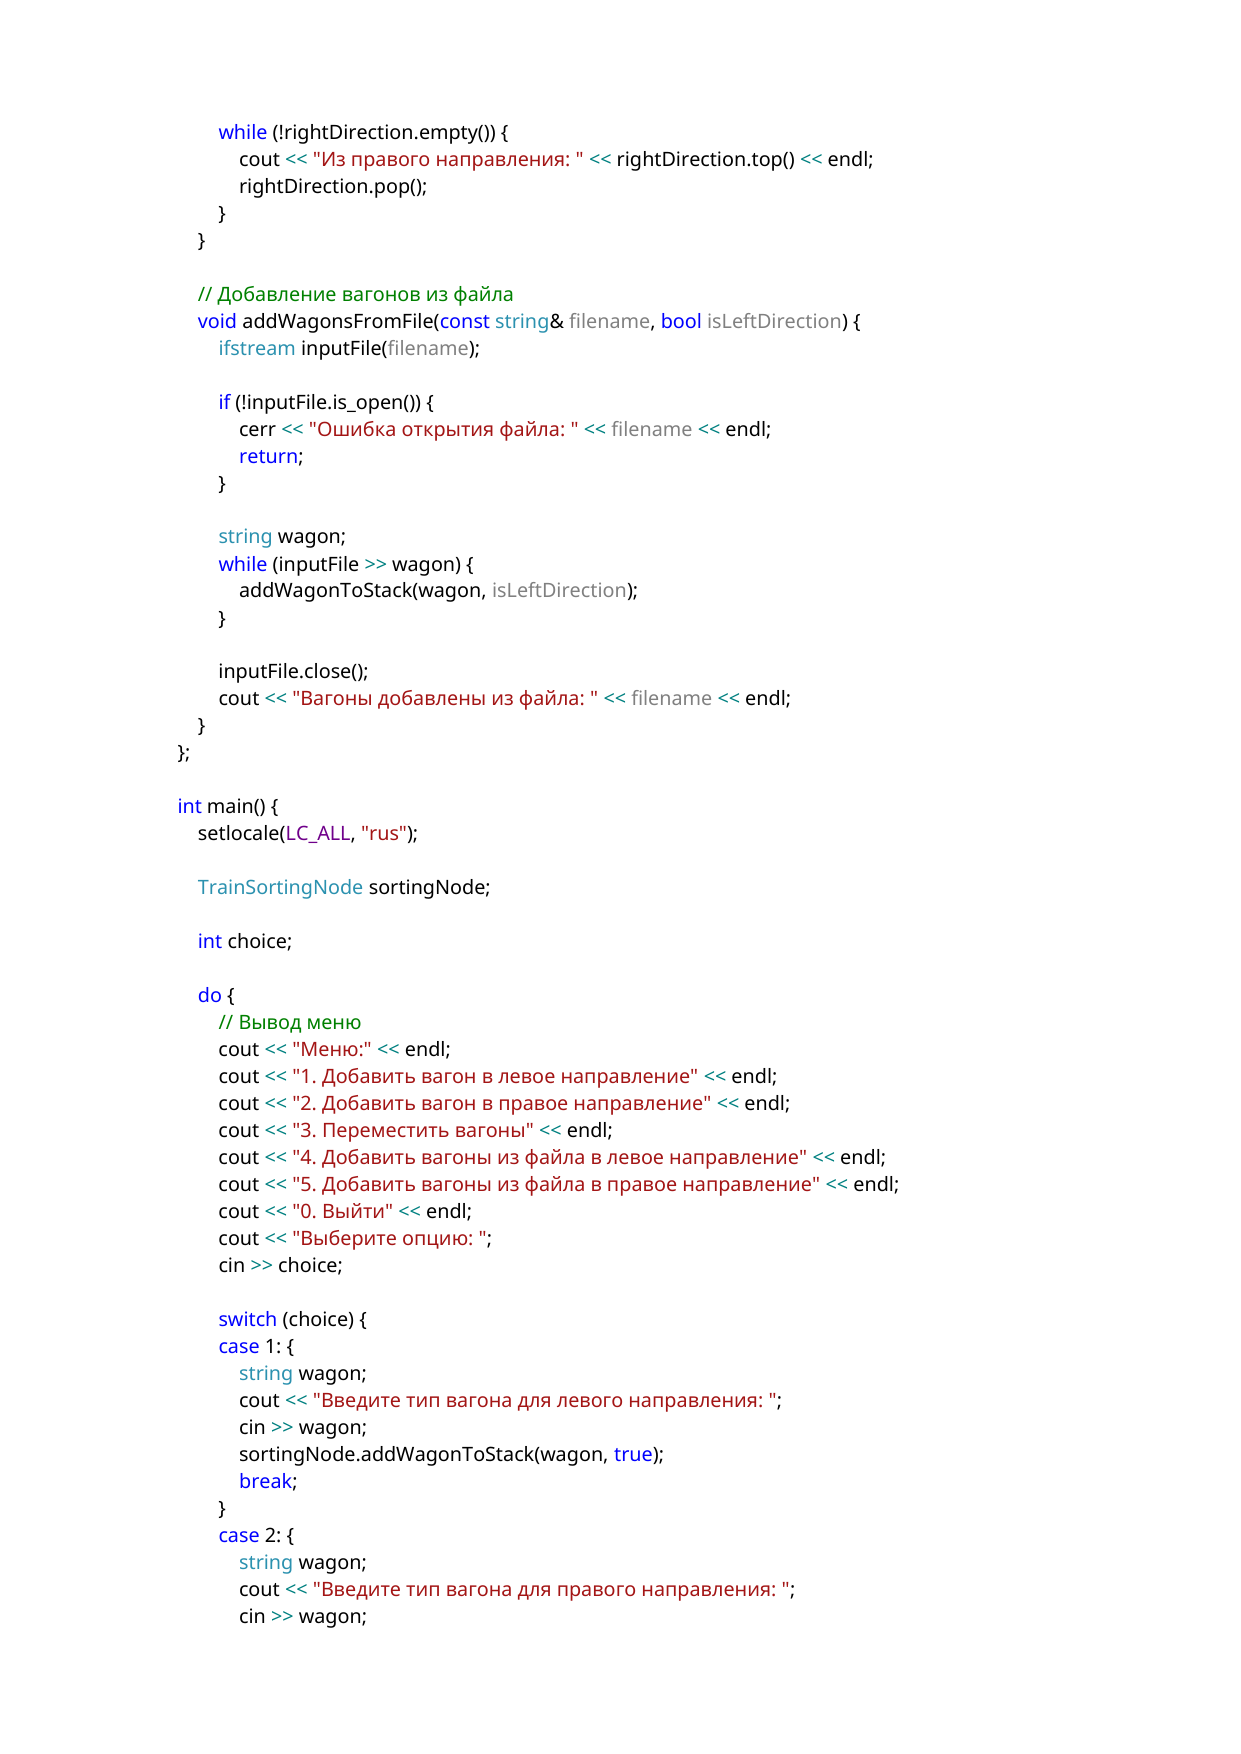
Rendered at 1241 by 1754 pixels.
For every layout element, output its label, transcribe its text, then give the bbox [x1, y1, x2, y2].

text if (!inputFile.is_open()) { [177, 388, 1152, 415]
text cout << "Введите тип вагона для правого направления: "; [177, 1575, 1152, 1602]
text TrainSortingNode sortingNode; [177, 873, 1152, 901]
text cout << "Введите тип вагона для левого направления: "; [177, 1386, 1152, 1413]
text } [177, 1494, 1152, 1521]
text cout << "2. Добавить вагон в правое направление" << endl; [177, 1089, 1152, 1116]
text cout << "4. Добавить вагоны из файла в левое направление" << endl; [177, 1143, 1152, 1170]
text cout << "5. Добавить вагоны из файла в правое направление" << endl; [177, 1170, 1152, 1197]
text // Добавление вагонов из файла [177, 280, 1152, 307]
text rightDirection.pop(); [177, 172, 1152, 199]
text void addWagonsFromFile(const string& filename, bool isLeftDirection) { [177, 307, 1152, 334]
text addWagonToStack(wagon, isLeftDirection); [177, 577, 1152, 604]
text } [177, 199, 1152, 226]
text // Вывод меню [177, 1008, 1152, 1035]
text break; [177, 1467, 1152, 1494]
text case 2: { [177, 1521, 1152, 1548]
text string wagon; [177, 1359, 1152, 1386]
text cout << "3. Переместить вагоны" << endl; [177, 1116, 1152, 1143]
text cin >> wagon; [177, 1413, 1152, 1440]
text string wagon; [177, 523, 1152, 550]
text } [177, 712, 1152, 739]
text } [177, 469, 1152, 496]
text do { [177, 981, 1152, 1008]
text setlocale(LC_ALL, "rus"); [177, 819, 1152, 847]
text while (inputFile >> wagon) { [177, 550, 1152, 577]
text cout << "Из правого направления: " << rightDirection.top() << endl; [177, 145, 1152, 172]
text cout << "1. Добавить вагон в левое направление" << endl; [177, 1062, 1152, 1089]
text switch (choice) { [177, 1305, 1152, 1332]
text ifstream inputFile(filename); [177, 334, 1152, 361]
text while (!rightDirection.empty()) { [177, 118, 1152, 145]
text cout << "Выберите опцию: "; [177, 1224, 1152, 1251]
text } [177, 226, 1152, 253]
text cin >> wagon; [177, 1602, 1152, 1629]
text } [177, 604, 1152, 631]
text case 1: { [177, 1332, 1152, 1359]
text string wagon; [177, 1548, 1152, 1575]
text cout << "0. Выйти" << endl; [177, 1197, 1152, 1224]
text inputFile.close(); [177, 658, 1152, 685]
text cout << "Вагоны добавлены из файла: " << filename << endl; [177, 685, 1152, 712]
text int choice; [177, 927, 1152, 954]
text return; [177, 442, 1152, 469]
text }; [177, 739, 1152, 766]
text cin >> choice; [177, 1251, 1152, 1278]
text cout << "Меню:" << endl; [177, 1035, 1152, 1062]
text sortingNode.addWagonToStack(wagon, true); [177, 1440, 1152, 1467]
text cerr << "Ошибка открытия файла: " << filename << endl; [177, 415, 1152, 442]
text int main() { [177, 793, 1152, 819]
